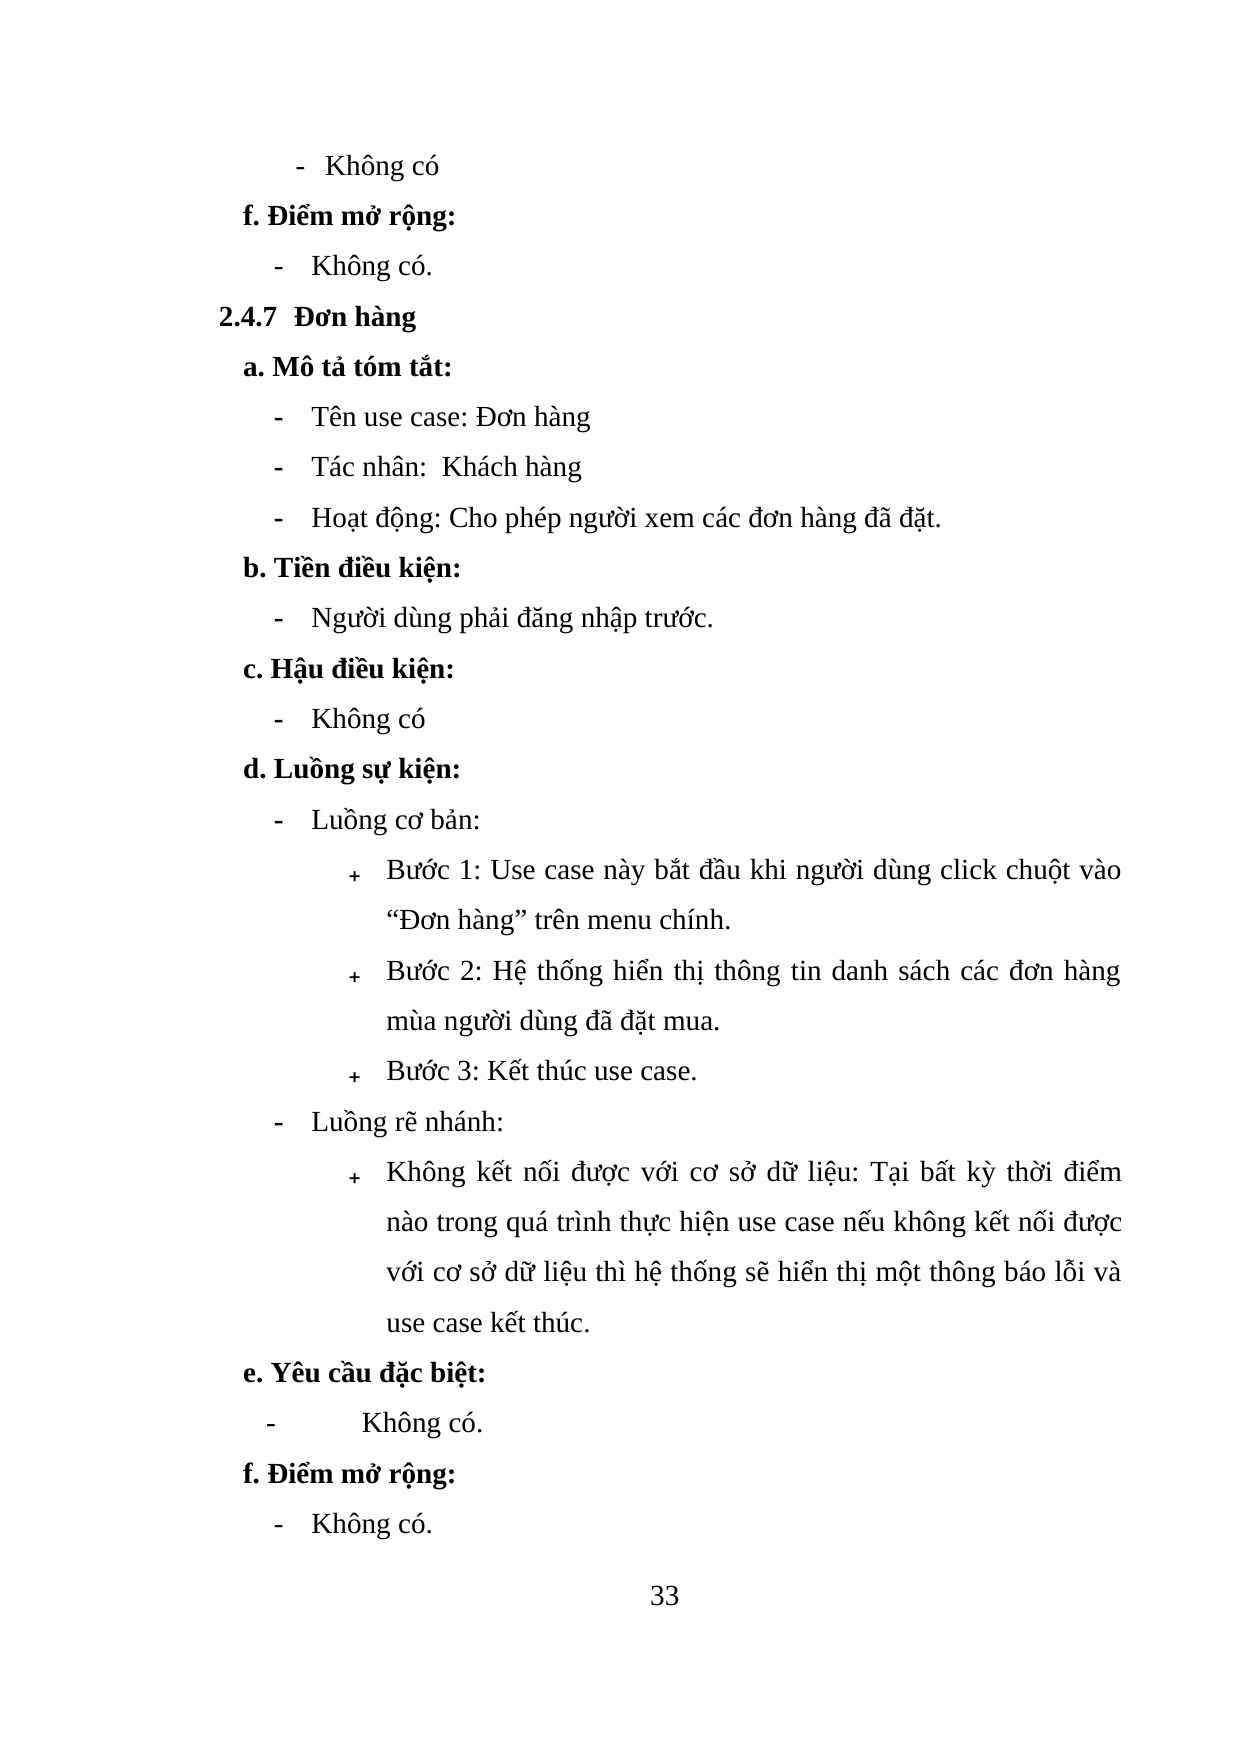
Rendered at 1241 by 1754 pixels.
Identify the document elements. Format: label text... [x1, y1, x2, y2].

list Bước 3: Kết thúc use case. [349, 1053, 1122, 1087]
list Không có [274, 701, 1122, 735]
list Không có [295, 148, 1122, 181]
list Bước 2: Hệ thống hiển thị thông tin danh sách các đơn hàng mùa người dùng đã đặt mua. [349, 953, 1122, 1037]
list Bước 1: Use case này bắt đầu khi người dùng click chuột vào “Đơn hàng” trên menu chính. [349, 852, 1122, 936]
list Hậu điều kiện: [243, 651, 1122, 684]
list Người dùng phải đăng nhập trước. [274, 601, 1122, 634]
list Luồng rẽ nhánh: [274, 1104, 1122, 1137]
list Không kết nối được với cơ sở dữ liệu: Tại bất kỳ thời điểm nào trong quá trình thực hiện use case nếu không kết nối được với cơ sở dữ liệu thì hệ thống sẽ hiển thị một thông báo lỗi và use case kết thúc. [349, 1154, 1122, 1338]
list Tác nhân: Khách hàng [274, 449, 1122, 483]
list Luồng cơ bản: [274, 802, 1122, 835]
list Luồng sự kiện: [243, 751, 1122, 785]
list Điểm mở rộng: [243, 1456, 1122, 1489]
list Tên use case: Đơn hàng [274, 399, 1122, 433]
list Tiền điều kiện: [243, 550, 1122, 584]
list Không có. [266, 1406, 1122, 1439]
subtitle Đơn hàng [219, 299, 1122, 332]
list Mô tả tóm tắt: [243, 349, 1122, 382]
list Điểm mở rộng: [243, 198, 1122, 232]
list Không có. [274, 248, 1122, 282]
list Không có. [274, 1506, 1122, 1540]
list Hoạt động: Cho phép người xem các đơn hàng đã đặt. [274, 500, 1122, 533]
list Yêu cầu đặc biệt: [243, 1355, 1122, 1389]
